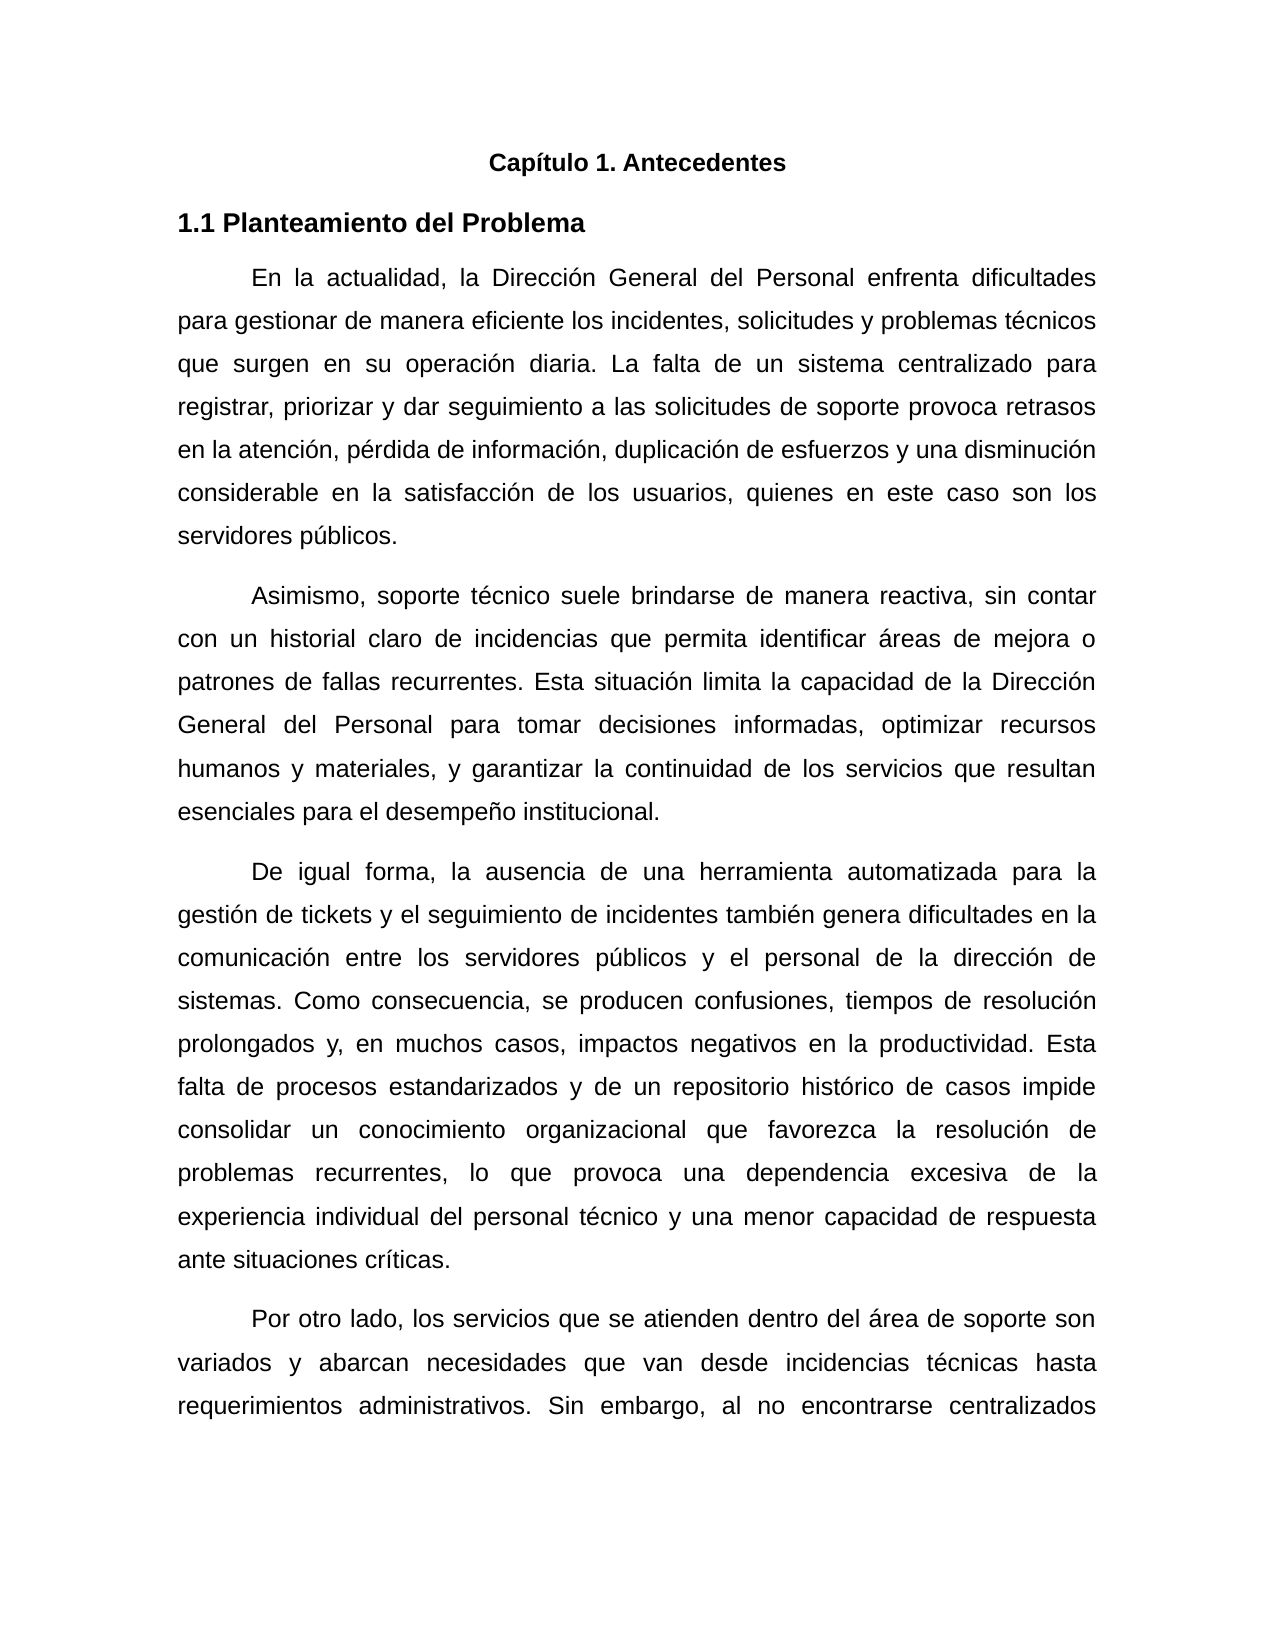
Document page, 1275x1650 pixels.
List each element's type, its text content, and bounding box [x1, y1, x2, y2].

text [177, 1304, 1098, 1419]
subtitle Capítulo 1. Antecedentes [177, 148, 1098, 176]
text De igual forma, la ausencia de una herramienta automatizada para la gestión de tickets y el seguimiento de incidentes también genera dificultades en la comunicación entre los servidores públicos y el personal de la dirección de sistemas. Como consecuencia, se producen confusiones, tiempos de resolución prolongados y, en muchos casos, impactos negativos en la productividad. Esta falta de procesos estandarizados y de un repositorio histórico de casos impide consolidar un conocimiento organizacional que favorezca la resolución de problemas recurrentes, lo que provoca una dependencia excesiva de la experiencia individual del personal técnico y una menor capacidad de respuesta ante situaciones críticas. [177, 857, 1098, 1273]
text En la actualidad, la Dirección General del Personal enfrenta dificultades para gestionar de manera eficiente los incidentes, solicitudes y problemas técnicos que surgen en su operación diaria. La falta de un sistema centralizado para registrar, priorizar y dar seguimiento a las solicitudes de soporte provoca retrasos en la atención, pérdida de información, duplicación de esfuerzos y una disminución considerable en la satisfacción de los usuarios, quienes en este caso son los servidores públicos. [177, 263, 1098, 550]
subtitle 1.1 Planteamiento del Problema [177, 207, 1098, 239]
text Asimismo, soporte técnico suele brindarse de manera reactiva, sin contar con un historial claro de incidencias que permita identificar áreas de mejora o patrones de fallas recurrentes. Esta situación limita la capacidad de la Dirección General del Personal para tomar decisiones informadas, optimizar recursos humanos y materiales, y garantizar la continuidad de los servicios que resultan esenciales para el desempeño institucional. [177, 581, 1098, 826]
